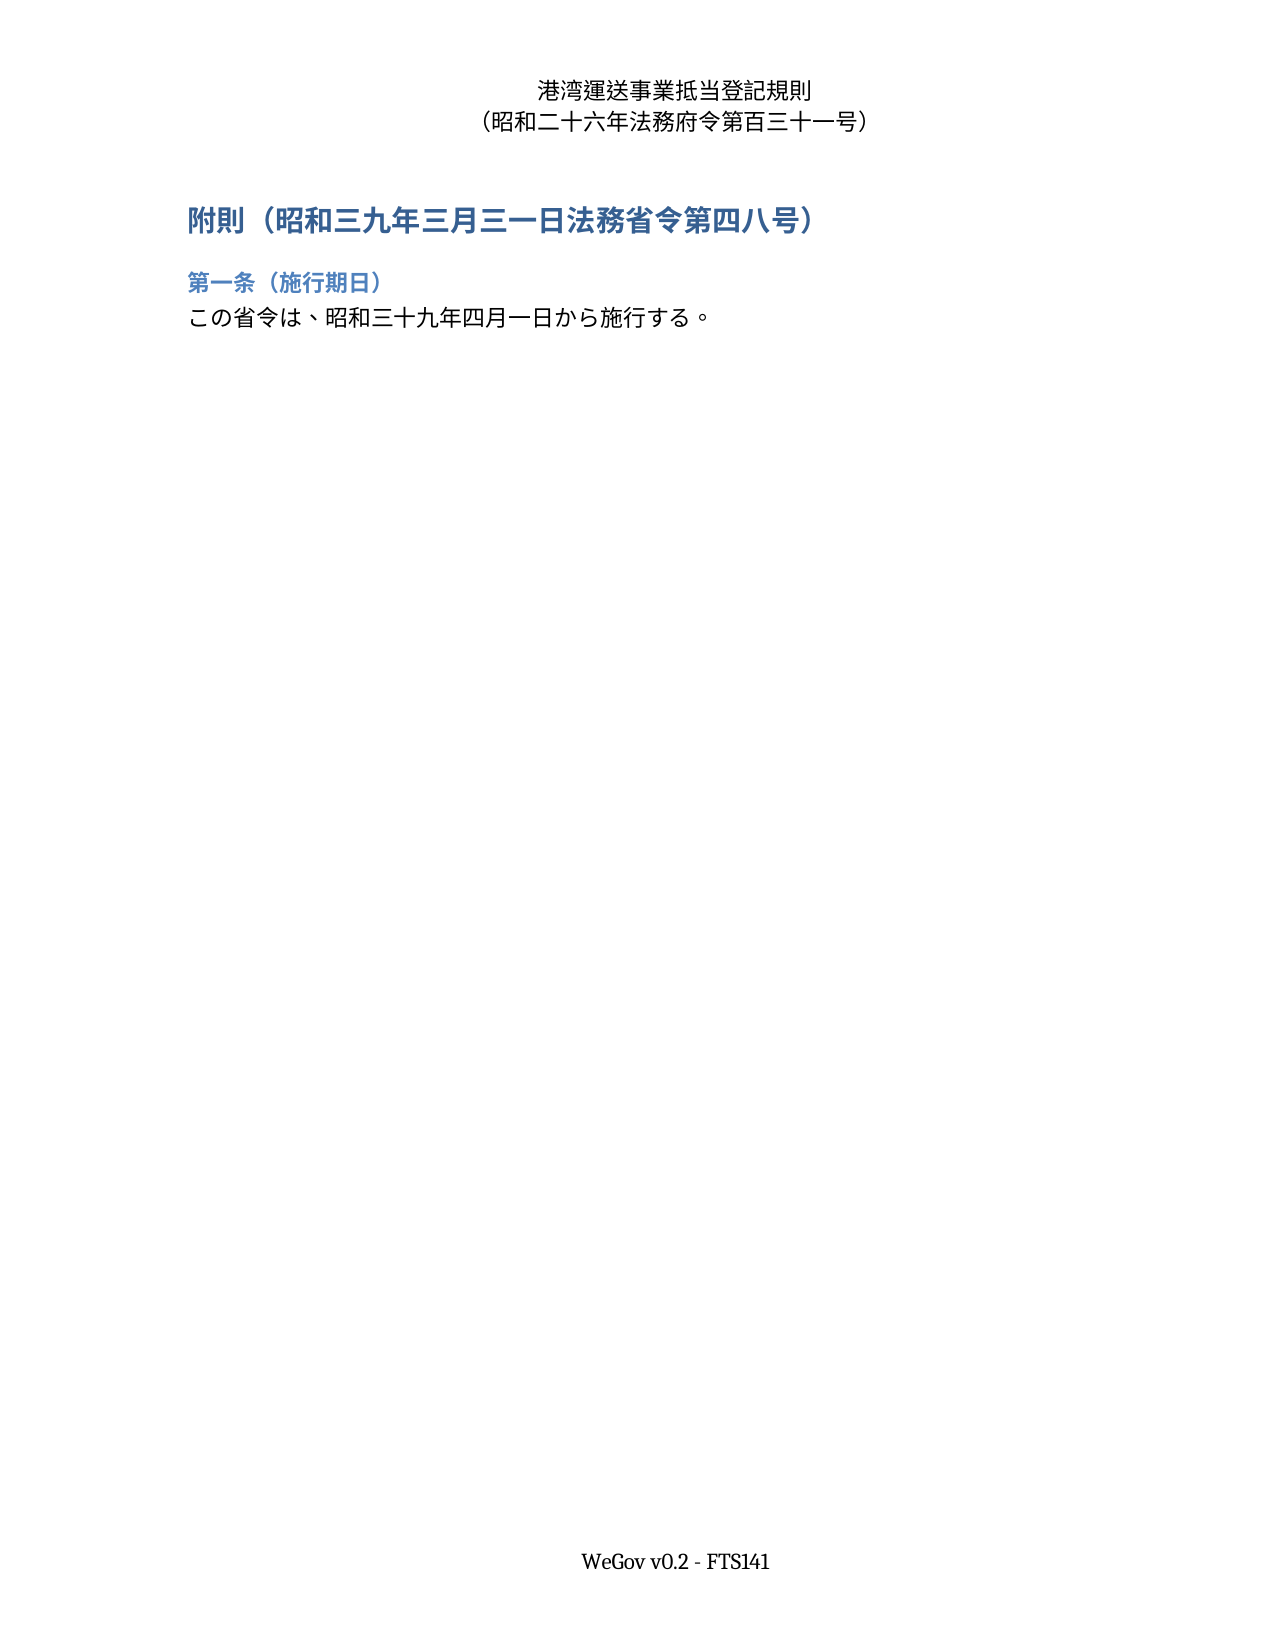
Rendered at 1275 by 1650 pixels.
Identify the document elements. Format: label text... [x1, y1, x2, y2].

text この省令は、昭和三十九年四月一日から施行する。 [187, 302, 1087, 334]
subtitle 附則（昭和三九年三月三一日法務省令第四八号） [187, 200, 1087, 240]
subtitle 第一条（施行期日） [187, 266, 1087, 298]
